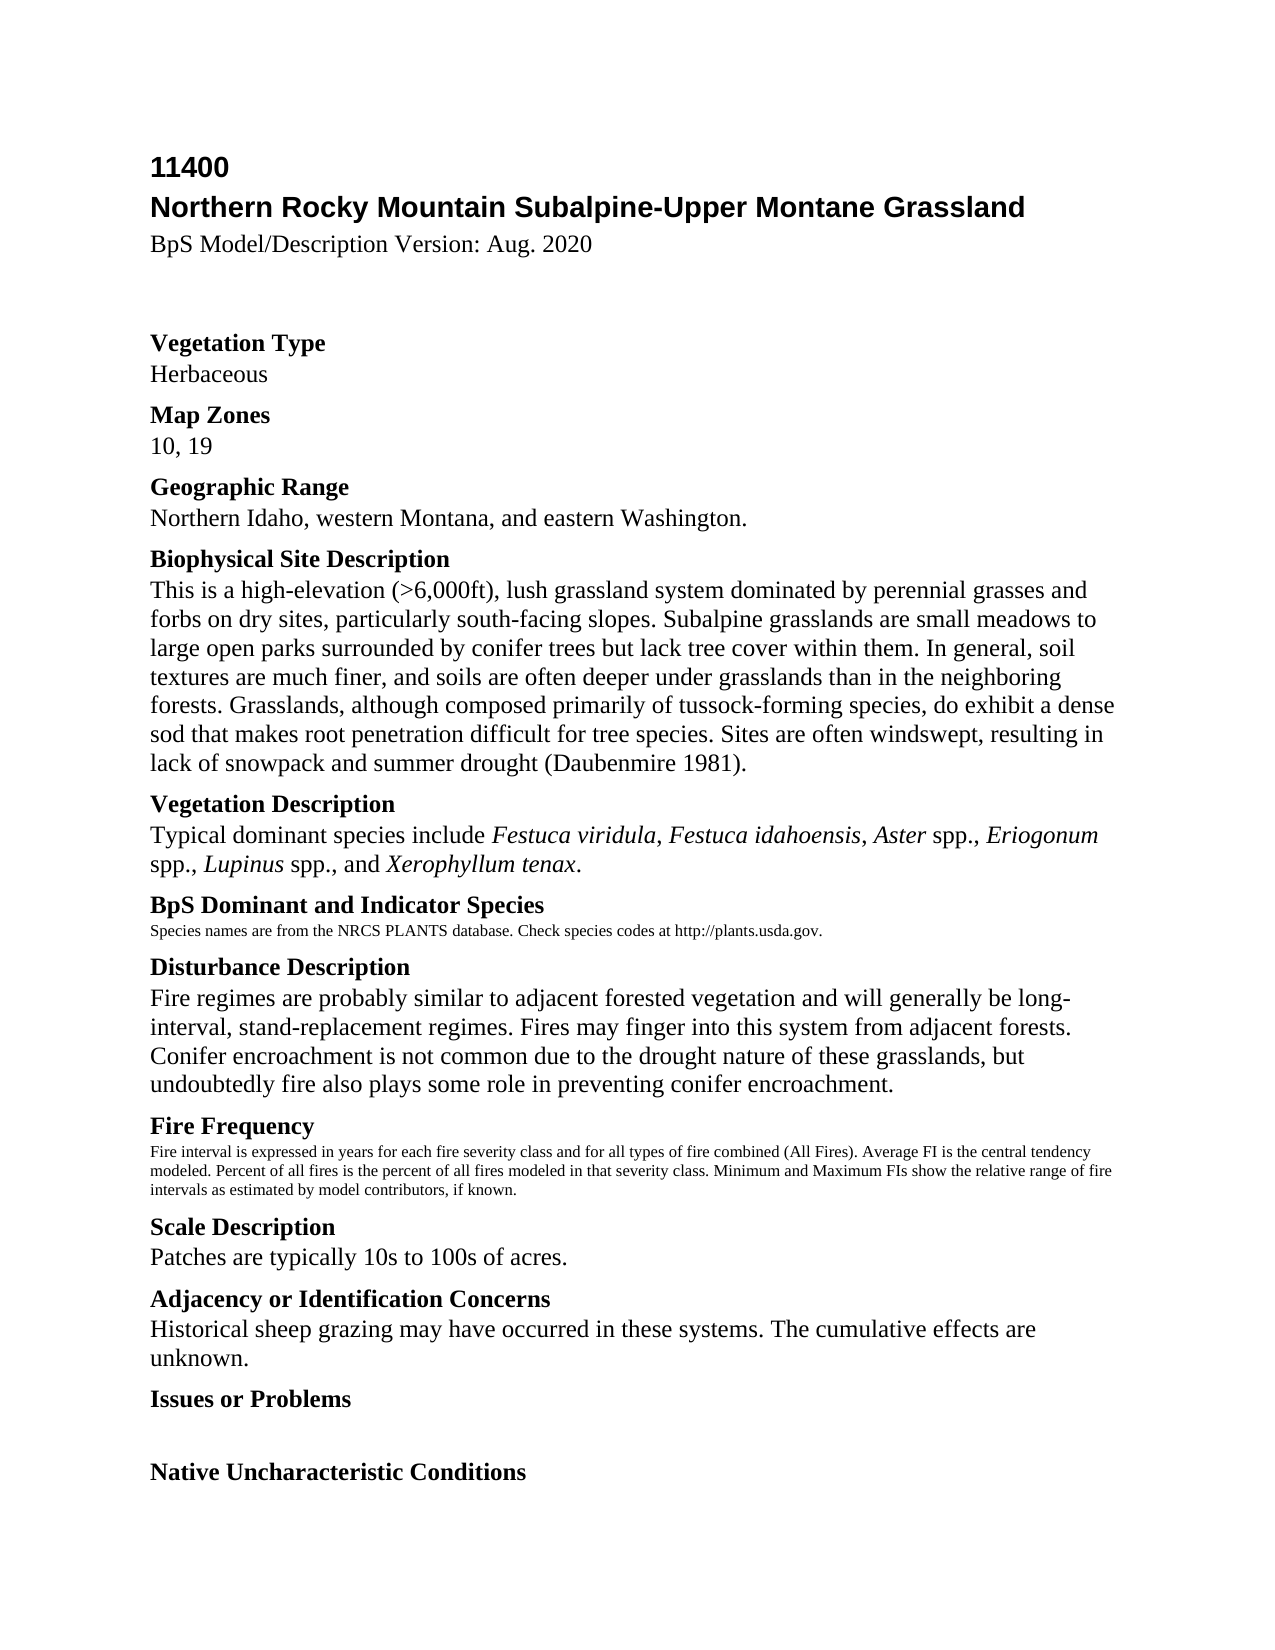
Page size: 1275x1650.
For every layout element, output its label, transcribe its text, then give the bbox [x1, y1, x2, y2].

text Vegetation Description [150, 789, 1125, 818]
text Adjacency or Identification Concerns [150, 1284, 1125, 1312]
text Native Uncharacteristic Conditions [150, 1457, 1125, 1485]
text Patches are typically 10s to 100s of acres. [150, 1242, 1125, 1271]
text 10, 19 [150, 431, 1125, 460]
text This is a high-elevation (>6,000ft), lush grassland system dominated by perennial grasses and forbs on dry sites, particularly south-facing slopes. Subalpine grasslands are small meadows to large open parks surrounded by conifer trees but lack tree cover within them. In general, soil textures are much finer, and soils are often deeper under grasslands than in the neighboring forests. Grasslands, although composed primarily of tussock-forming species, do exhibit a dense sod that makes root penetration difficult for tree species. Sites are often windswept, resulting in lack of snowpack and summer drought (Daubenmire 1981). [150, 575, 1125, 777]
text Northern Idaho, western Montana, and eastern Washington. [150, 503, 1125, 532]
title Northern Rocky Mountain Subalpine-Upper Montane Grassland [150, 190, 1125, 223]
text Biophysical Site Description [150, 544, 1125, 573]
title 11400 [150, 150, 1125, 183]
text Vegetation Type [150, 328, 1125, 357]
text Geographic Range [150, 472, 1125, 501]
text Map Zones [150, 400, 1125, 429]
text Herbaceous [150, 359, 1125, 388]
text Fire interval is expressed in years for each fire severity class and for all types of fire combined (All Fires). Average FI is the central tendency modeled. Percent of all fires is the percent of all fires modeled in that severity class. Minimum and Maximum FIs show the relative range of fire intervals as estimated by model contributors, if known. [150, 1142, 1125, 1199]
text Disturbance Description [150, 952, 1125, 981]
text Issues or Problems [150, 1384, 1125, 1413]
text Typical dominant species include Festuca viridula, Festuca idahoensis, Aster spp., Eriogonum spp., Lupinus spp., and Xerophyllum tenax. [150, 820, 1125, 877]
text Fire Frequency [150, 1111, 1125, 1139]
text Historical sheep grazing may have occurred in these systems. The cumulative effects are unknown. [150, 1314, 1125, 1372]
text Fire regimes are probably similar to adjacent forested vegetation and will generally be long-interval, stand-replacement regimes. Fires may finger into this system from adjacent forests. Conifer encroachment is not common due to the drought nature of these grasslands, but undoubtedly fire also plays some role in preventing conifer encroachment. [150, 983, 1125, 1098]
text Species names are from the NRCS PLANTS database. Check species codes at http://plants.usda.gov. [150, 921, 1125, 940]
text BpS Dominant and Indicator Species [150, 890, 1125, 919]
text Scale Description [150, 1212, 1125, 1240]
text BpS Model/Description Version: Aug. 2020 [150, 229, 1125, 258]
